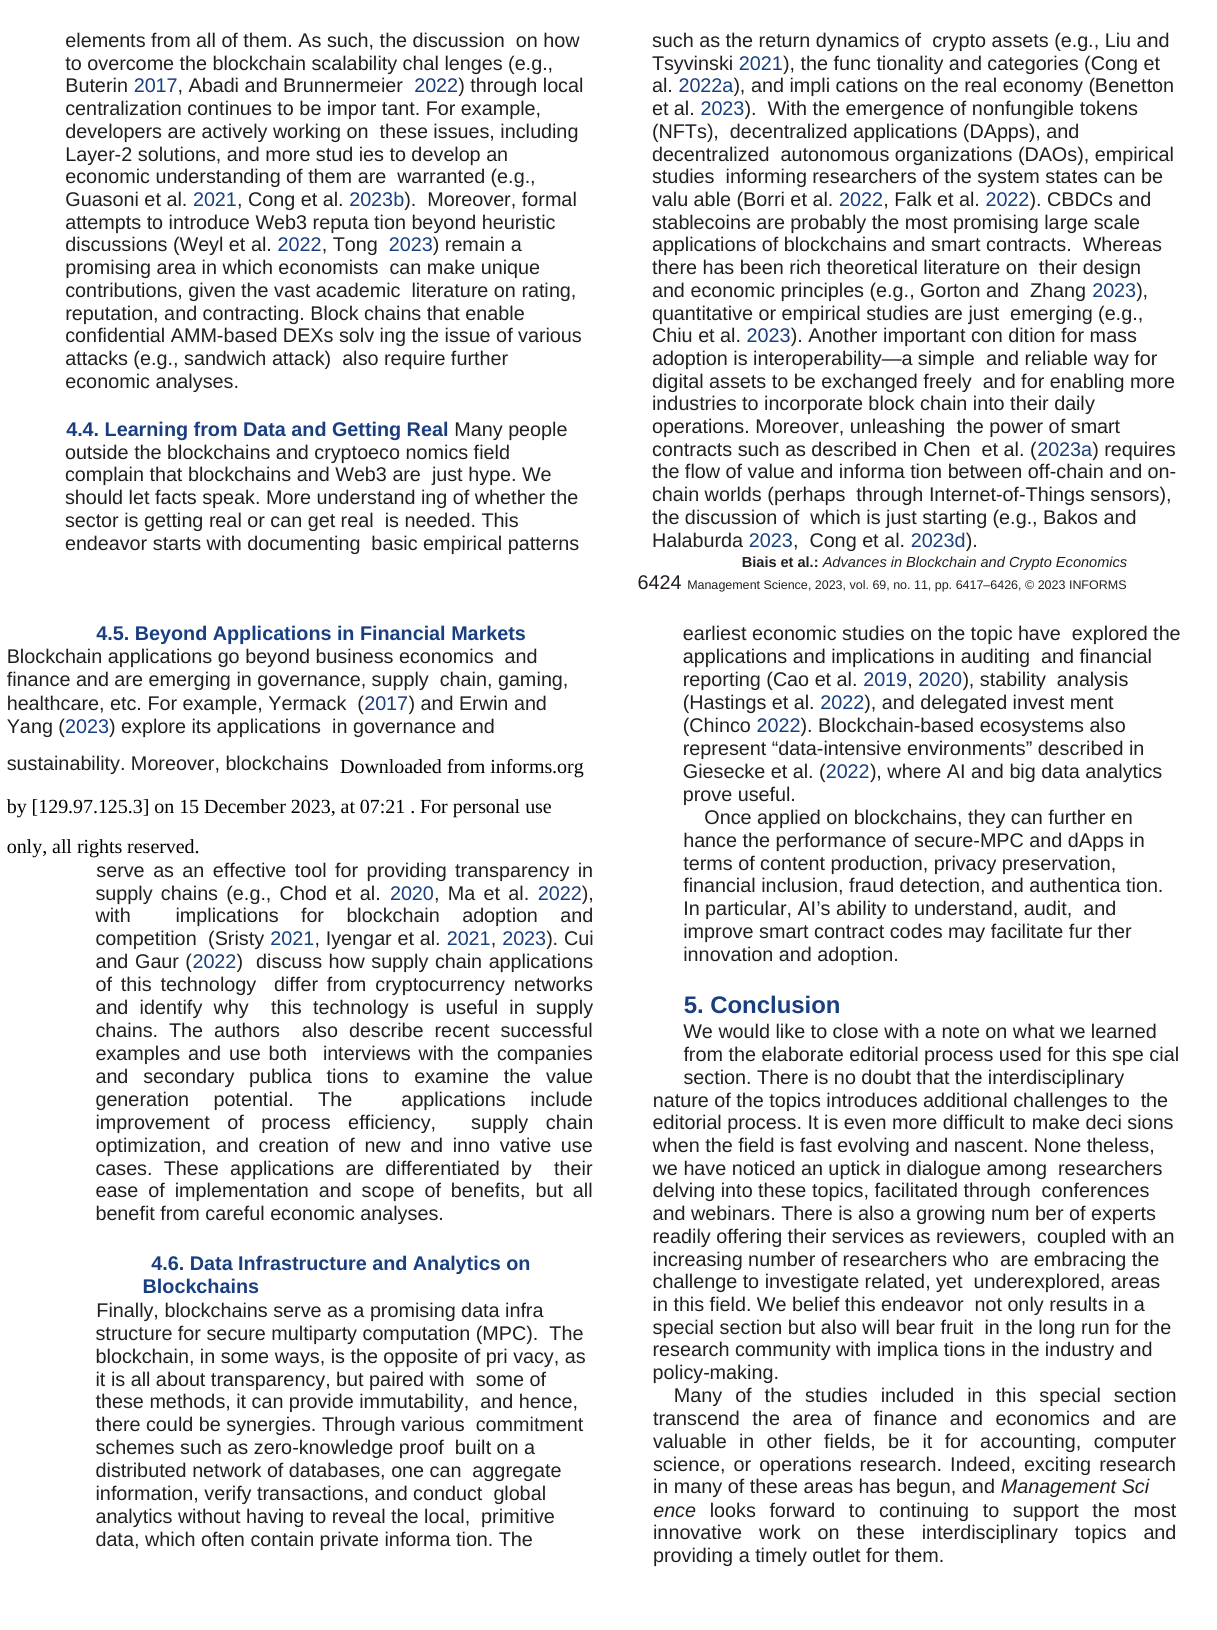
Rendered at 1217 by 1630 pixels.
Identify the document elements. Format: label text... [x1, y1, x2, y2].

text 4.4. Learning from Data and Getting Real Many people outside the blockchains and cryptoeco nomics field complain that blockchains and Web3 are just hype. We should let facts speak. More understand ing of whether the sector is getting real or can get real is needed. This endeavor starts with documenting basic empirical patterns such as the return dynamics of crypto assets (e.g., Liu and Tsyvinski 2021), the func tionality and categories (Cong et al. 2022a), and impli cations on the real economy (Benetton et al. 2023). With the emergence of nonfungible tokens (NFTs), decentralized applications (DApps), and decentralized autonomous organizations (DAOs), empirical studies informing researchers of the system states can be valu able (Borri et al. 2022, Falk et al. 2022). CBDCs and stablecoins are probably the most promising large scale applications of blockchains and smart contracts. Whereas there has been rich theoretical literature on their design and economic principles (e.g., Gorton and Zhang 2023), quantitative or empirical studies are just emerging (e.g., Chiu et al. 2023). Another important con dition for mass adoption is interoperability—a simple and reliable way for digital assets to be exchanged freely and for enabling more industries to incorporate block chain into their daily operations. Moreover, unleashing the power of smart contracts such as described in Chen et al. (2023a) requires the flow of value and informa tion between off-chain and on-chain worlds (perhaps through Internet-of-Things sensors), the discussion of which is just starting (e.g., Bakos and Halaburda 2023, Cong et al. 2023d). [652, 29, 1178, 551]
text Once applied on blockchains, they can further en hance the performance of secure-MPC and dApps in terms of content production, privacy preservation, financial inclusion, fraud detection, and authentica tion. In particular, AI’s ability to understand, audit, and improve smart contract codes may facilitate fur ther innovation and adoption. [683, 806, 1181, 966]
text ence looks forward to continuing to support the most innovative work on these interdisciplinary topics and providing a timely outlet for them. [653, 1498, 1177, 1567]
text We would like to close with a note on what we learned from the elaborate editorial process used for this spe cial section. There is no doubt that the interdisciplinary [683, 1020, 1181, 1088]
text Blockchains [142, 1275, 594, 1298]
text Finally, blockchains serve as a promising data infra structure for secure multiparty computation (MPC). The blockchain, in some ways, is the opposite of pri vacy, as it is all about transparency, but paired with some of these methods, it can provide immutability, and hence, there could be synergies. Through various commitment schemes such as zero-knowledge proof built on a distributed network of databases, one can aggregate information, verify transactions, and conduct global analytics without having to reveal the local, primitive data, which often contain private informa tion. The earliest economic studies on the topic have explored the applications and implications in auditing and financial reporting (Cao et al. 2019, 2020), stability analysis (Hastings et al. 2022), and delegated invest ment (Chinco 2022). Blockchain-based ecosystems also represent “data-intensive environments” described in Giesecke et al. (2022), where AI and big data analytics prove useful. [95, 1299, 594, 1551]
text 4.6. Data Infrastructure and Analytics on [7, 1251, 531, 1274]
text 6424 Management Science, 2023, vol. 69, no. 11, pp. 6417–6426, © 2023 INFORMS [7, 571, 1127, 593]
text 4.5. Beyond Applications in Financial Markets Blockchain applications go beyond business economics and finance and are emerging in governance, supply chain, gaming, healthcare, etc. For example, Yermack (2017) and Erwin and Yang (2023) explore its applications in governance and sustainability. Moreover, blockchains Downloaded from informs.org by [129.97.125.3] on 15 December 2023, at 07:21 . For personal use only, all rights reserved. [7, 622, 594, 858]
text serve as an effective tool for providing transparency in supply chains (e.g., Chod et al. 2020, Ma et al. 2022), with implications for blockchain adoption and competition (Sristy 2021, Iyengar et al. 2021, 2023). Cui and Gaur (2022) discuss how supply chain applications of this technology differ from cryptocurrency networks and identify why this technology is useful in supply chains. The authors also describe recent successful examples and use both interviews with the companies and secondary publica tions to examine the value generation potential. The applications include improvement of process efficiency, supply chain optimization, and creation of new and inno vative use cases. These applications are differentiated by their ease of implementation and scope of benefits, but all benefit from careful economic analyses. [95, 858, 594, 1225]
text Many of the studies included in this special section transcend the area of finance and economics and are valuable in other fields, be it for accounting, computer science, or operations research. Indeed, exciting research in many of these areas has begun, and Management Sci [653, 1384, 1177, 1498]
text Biais et al.: Advances in Blockchain and Crypto Economics [7, 554, 1127, 571]
text nature of the topics introduces additional challenges to the editorial process. It is even more difficult to make deci sions when the field is fast evolving and nascent. None theless, we have noticed an uptick in dialogue among researchers delving into these topics, facilitated through conferences and webinars. There is also a growing num ber of experts readily offering their services as reviewers, coupled with an increasing number of researchers who are embracing the challenge to investigate related, yet underexplored, areas in this field. We belief this endeavor not only results in a special section but also will bear fruit in the long run for the research community with implica tions in the industry and policy-making. [652, 1088, 1177, 1384]
text 5. Conclusion [683, 991, 1181, 1019]
text Finally, blockchains serve as a promising data infra structure for secure multiparty computation (MPC). The blockchain, in some ways, is the opposite of pri vacy, as it is all about transparency, but paired with some of these methods, it can provide immutability, and hence, there could be synergies. Through various commitment schemes such as zero-knowledge proof built on a distributed network of databases, one can aggregate information, verify transactions, and conduct global analytics without having to reveal the local, primitive data, which often contain private informa tion. The earliest economic studies on the topic have explored the applications and implications in auditing and financial reporting (Cao et al. 2019, 2020), stability analysis (Hastings et al. 2022), and delegated invest ment (Chinco 2022). Blockchain-based ecosystems also represent “data-intensive environments” described in Giesecke et al. (2022), where AI and big data analytics prove useful. [683, 622, 1181, 805]
